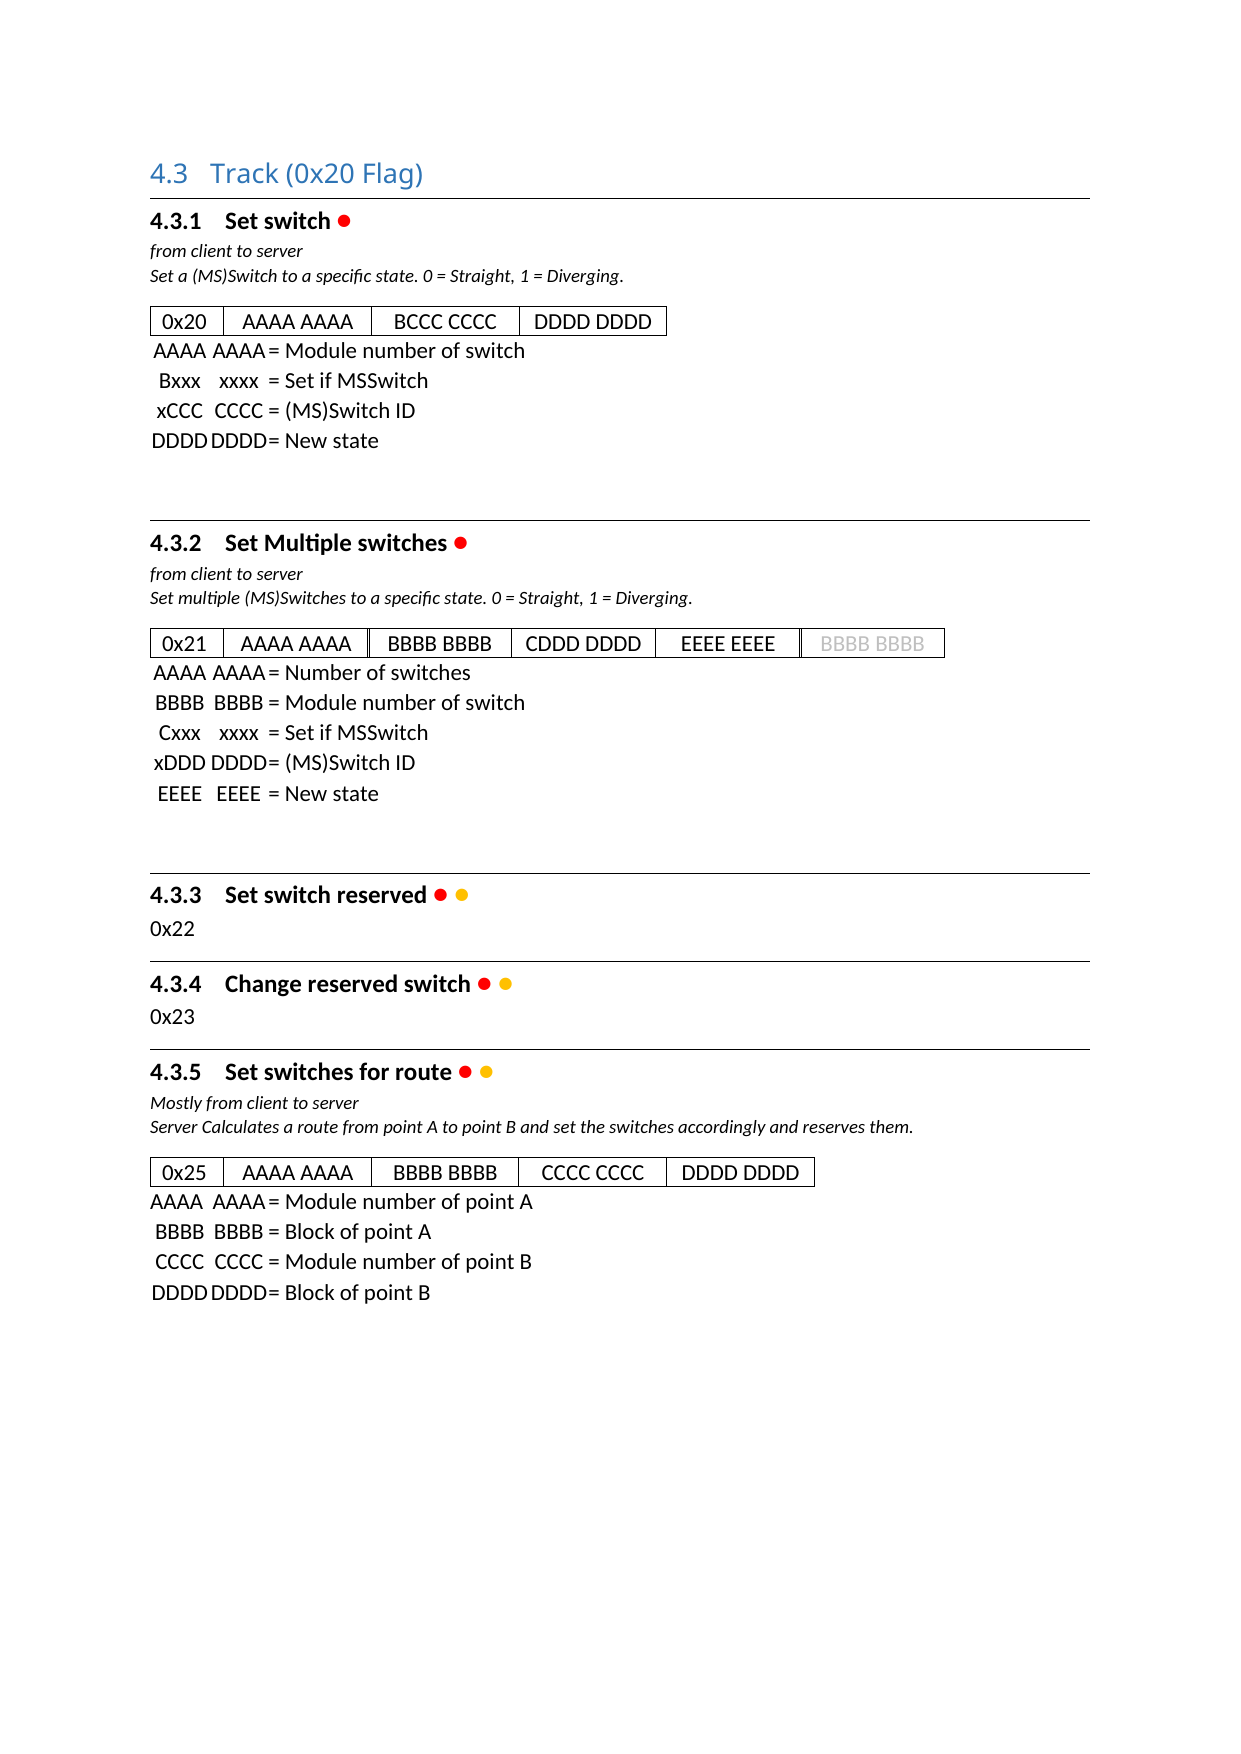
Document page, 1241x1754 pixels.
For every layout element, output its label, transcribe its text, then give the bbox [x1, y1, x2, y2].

table_header BCCC CCCC [372, 307, 519, 335]
table_header 0x25 [151, 1158, 223, 1186]
subtitle Set switches for route • • [150, 1050, 1090, 1088]
table_header AAAA AAAA [224, 307, 371, 335]
table_header 0x21 [151, 629, 223, 657]
text Mostly from client to server Server Calculates a route from point A to point B and set the switches accordingly and reserves them. [150, 1091, 1090, 1138]
table_header 0x20 [151, 307, 223, 335]
subtitle Track (0x20 Flag) [150, 154, 1090, 191]
text from client to server Set multiple (MS)Switches to a specific state. 0 = Straight, 1 = Diverging. [150, 562, 1090, 609]
text AAAA AAAA = Number of switches BBBB BBBB = Module number of switch Cxxx xxxx = Set if MSSwitch xDDD DDDD = (MS)Switch ID EEEE EEEE = New state [150, 658, 1090, 807]
text from client to server Set a (MS)Switch to a specific state. 0 = Straight, 1 = Diverging. [150, 240, 1090, 287]
subtitle Set switch reserved • • [150, 874, 1090, 911]
table_header BBBB BBBB [370, 629, 511, 657]
table_header BBBB BBBB [372, 1158, 518, 1186]
text 0x23 [150, 1002, 1090, 1031]
subtitle Set switch • [150, 199, 1090, 237]
table_header BBBB BBBB [802, 629, 944, 657]
text AAAA AAAA = Module number of point A BBBB BBBB = Block of point A CCCC CCCC = Module number of point B DDDD DDDD = Block of point B [150, 1187, 1090, 1306]
text 0x22 [150, 914, 1090, 942]
table_header AAAA AAAA [224, 1158, 371, 1186]
table_header CDDD DDDD [512, 629, 655, 657]
table_header AAAA AAAA [224, 629, 367, 657]
table_header EEEE EEEE [656, 629, 799, 657]
table_header CCCC CCCC [519, 1158, 666, 1186]
text AAAA AAAA = Module number of switch Bxxx xxxx = Set if MSSwitch xCCC CCCC = (MS)Switch ID DDDD DDDD = New state [150, 336, 1090, 454]
table_header DDDD DDDD [520, 307, 666, 335]
subtitle Change reserved switch • • [150, 962, 1090, 1000]
subtitle Set Multiple switches • [150, 521, 1090, 559]
table_header DDDD DDDD [667, 1158, 814, 1186]
